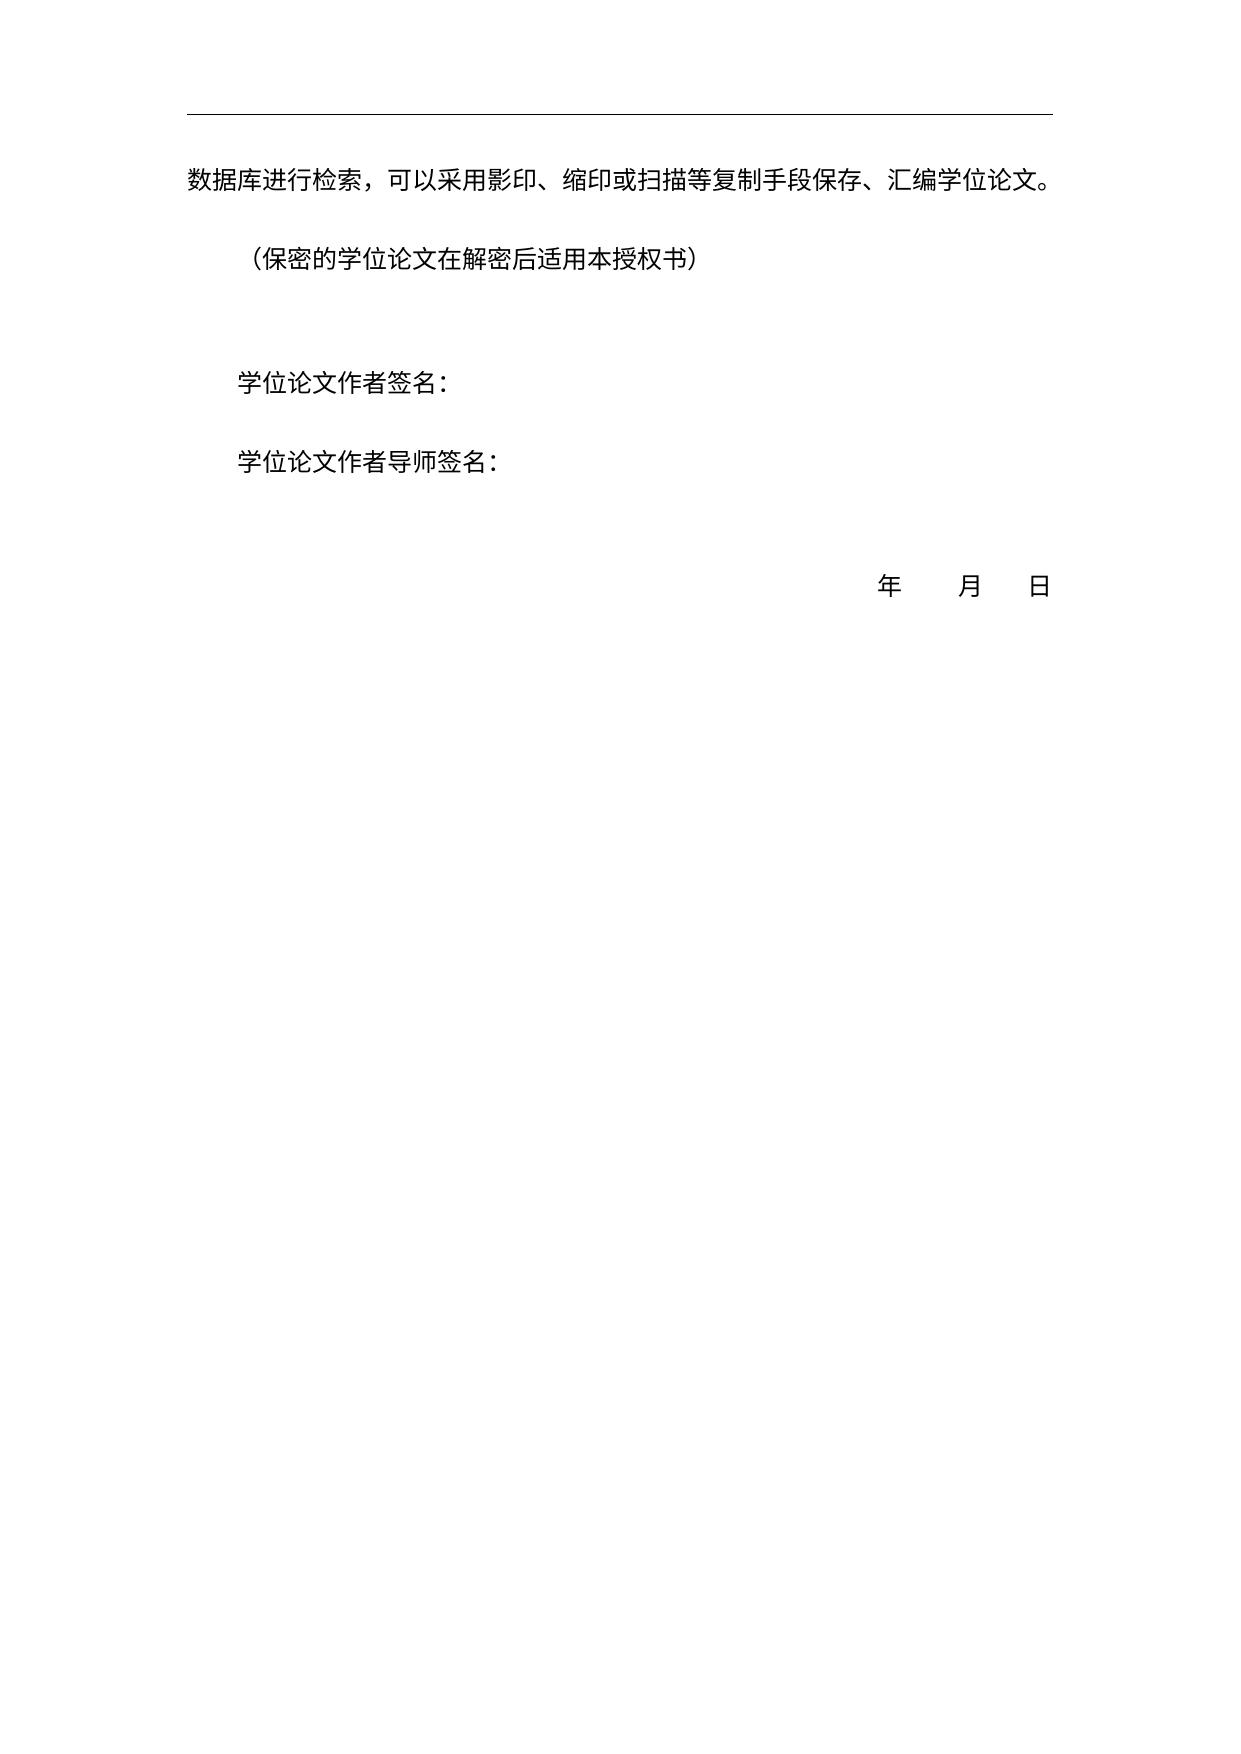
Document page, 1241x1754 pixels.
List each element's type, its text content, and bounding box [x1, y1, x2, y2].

text （保密的学位论文在解密后适用本授权书） [187, 225, 1053, 290]
text 学位论文作者签名： [187, 349, 1053, 414]
text 学位论文作者导师签名： [187, 428, 1053, 493]
text 年 月 日 [187, 552, 1053, 617]
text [187, 146, 1053, 211]
